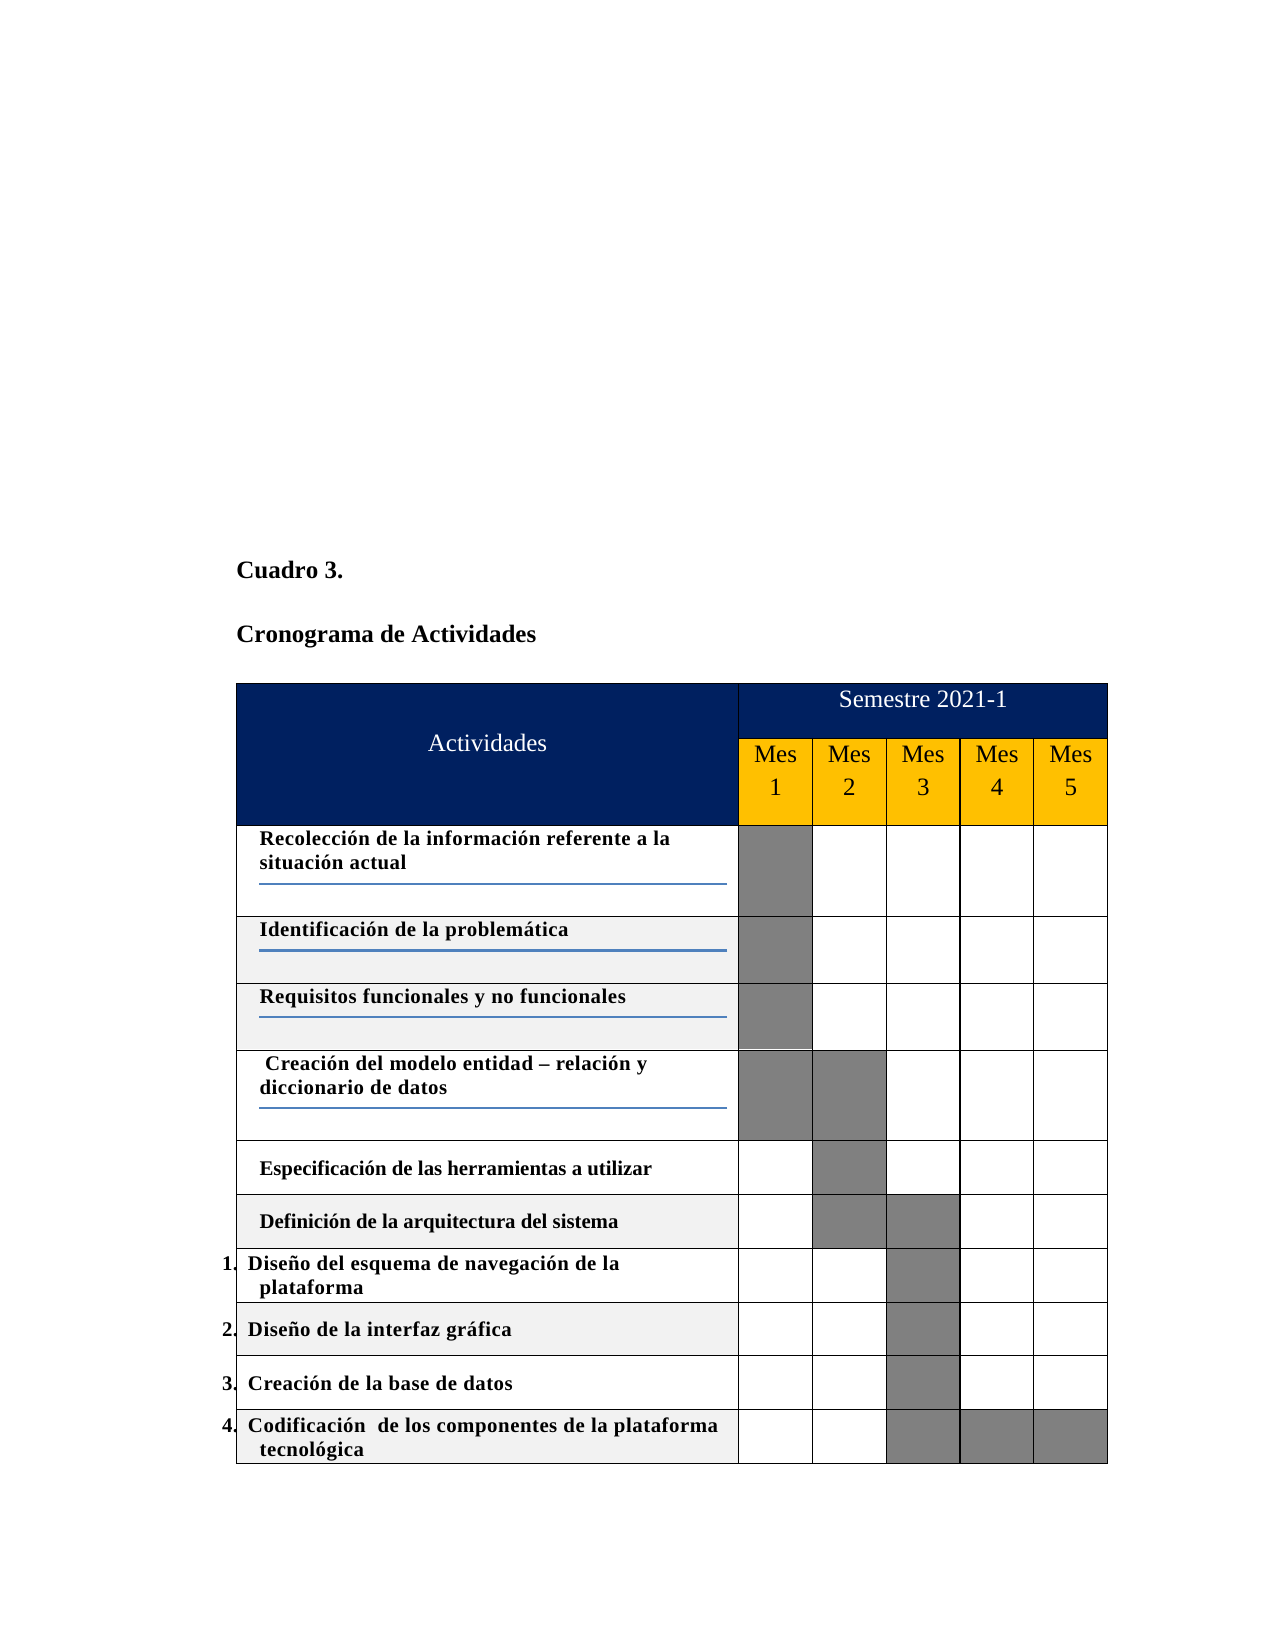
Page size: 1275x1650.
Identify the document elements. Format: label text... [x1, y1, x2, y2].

text Cuadro 3. [236, 555, 1098, 584]
table_cell Mes 4 [961, 739, 1033, 825]
table_cell [813, 826, 886, 916]
table_cell [887, 826, 959, 916]
table_cell [739, 1141, 812, 1194]
table_cell [739, 1249, 812, 1302]
table_cell Especificación de las herramientas a utilizar [237, 1141, 738, 1194]
table_cell [961, 917, 1033, 983]
table_cell [887, 1141, 959, 1194]
table_cell [961, 1249, 1033, 1302]
table_cell [1034, 1051, 1107, 1140]
table_cell [813, 1303, 886, 1355]
table_cell [1034, 984, 1107, 1049]
table_cell Mes 5 [1034, 739, 1107, 825]
table_cell [813, 1249, 886, 1302]
table_cell [813, 984, 886, 1049]
table_cell [887, 1303, 959, 1355]
table_cell [961, 1141, 1033, 1194]
table_cell [961, 1410, 1033, 1463]
table_cell [887, 1410, 959, 1463]
table_cell [813, 1195, 886, 1248]
table_cell [739, 1356, 812, 1409]
table_header Actividades [237, 684, 738, 825]
table_cell [887, 1051, 959, 1140]
table_cell [1034, 1356, 1107, 1409]
table_cell [813, 1410, 886, 1463]
table_cell [961, 1303, 1033, 1355]
table_cell [813, 917, 886, 983]
table_cell [961, 1356, 1033, 1409]
table_cell [887, 1356, 959, 1409]
table_cell [1034, 826, 1107, 916]
table_cell Identificación de la problemática [237, 917, 738, 983]
table_cell [739, 984, 812, 1049]
table_cell Creación de la base de datos [237, 1356, 738, 1409]
table_cell [739, 1410, 812, 1463]
table_cell [961, 984, 1033, 1049]
table_cell [961, 1195, 1033, 1248]
table_cell [1034, 917, 1107, 983]
table_cell [739, 917, 812, 983]
table_cell Diseño del esquema de navegación de la plataforma [237, 1249, 738, 1302]
table_cell Codificación de los componentes de la plataforma tecnológica [237, 1410, 738, 1463]
table_cell Recolección de la información referente a la situación actual [237, 826, 738, 916]
table_cell [961, 1051, 1033, 1140]
table_cell Diseño de la interfaz gráfica [237, 1303, 738, 1355]
table_cell [813, 1141, 886, 1194]
table_cell [813, 1051, 886, 1140]
table_cell [1034, 1410, 1107, 1463]
table_cell Mes 3 [887, 739, 959, 825]
table_cell Mes 2 [813, 739, 886, 825]
table_cell [739, 826, 812, 916]
table_cell [813, 1356, 886, 1409]
table_cell [739, 1051, 812, 1140]
table_cell [887, 984, 959, 1049]
table_cell Requisitos funcionales y no funcionales [237, 984, 738, 1049]
text Cronograma de Actividades [236, 619, 1098, 648]
table_cell [739, 1303, 812, 1355]
table_cell [887, 1249, 959, 1302]
table_cell [961, 826, 1033, 916]
table_header Semestre 2021-1 [739, 684, 1107, 738]
table_cell [739, 1195, 812, 1248]
table_cell [887, 917, 959, 983]
table_cell [887, 1195, 959, 1248]
table_cell [1034, 1195, 1107, 1248]
table_cell Mes 1 [739, 739, 812, 825]
table_cell [1034, 1303, 1107, 1355]
table_cell [1034, 1141, 1107, 1194]
table_cell [1034, 1249, 1107, 1302]
table_cell Creación del modelo entidad – relación y diccionario de datos [237, 1051, 738, 1140]
table_cell Definición de la arquitectura del sistema [237, 1195, 738, 1248]
